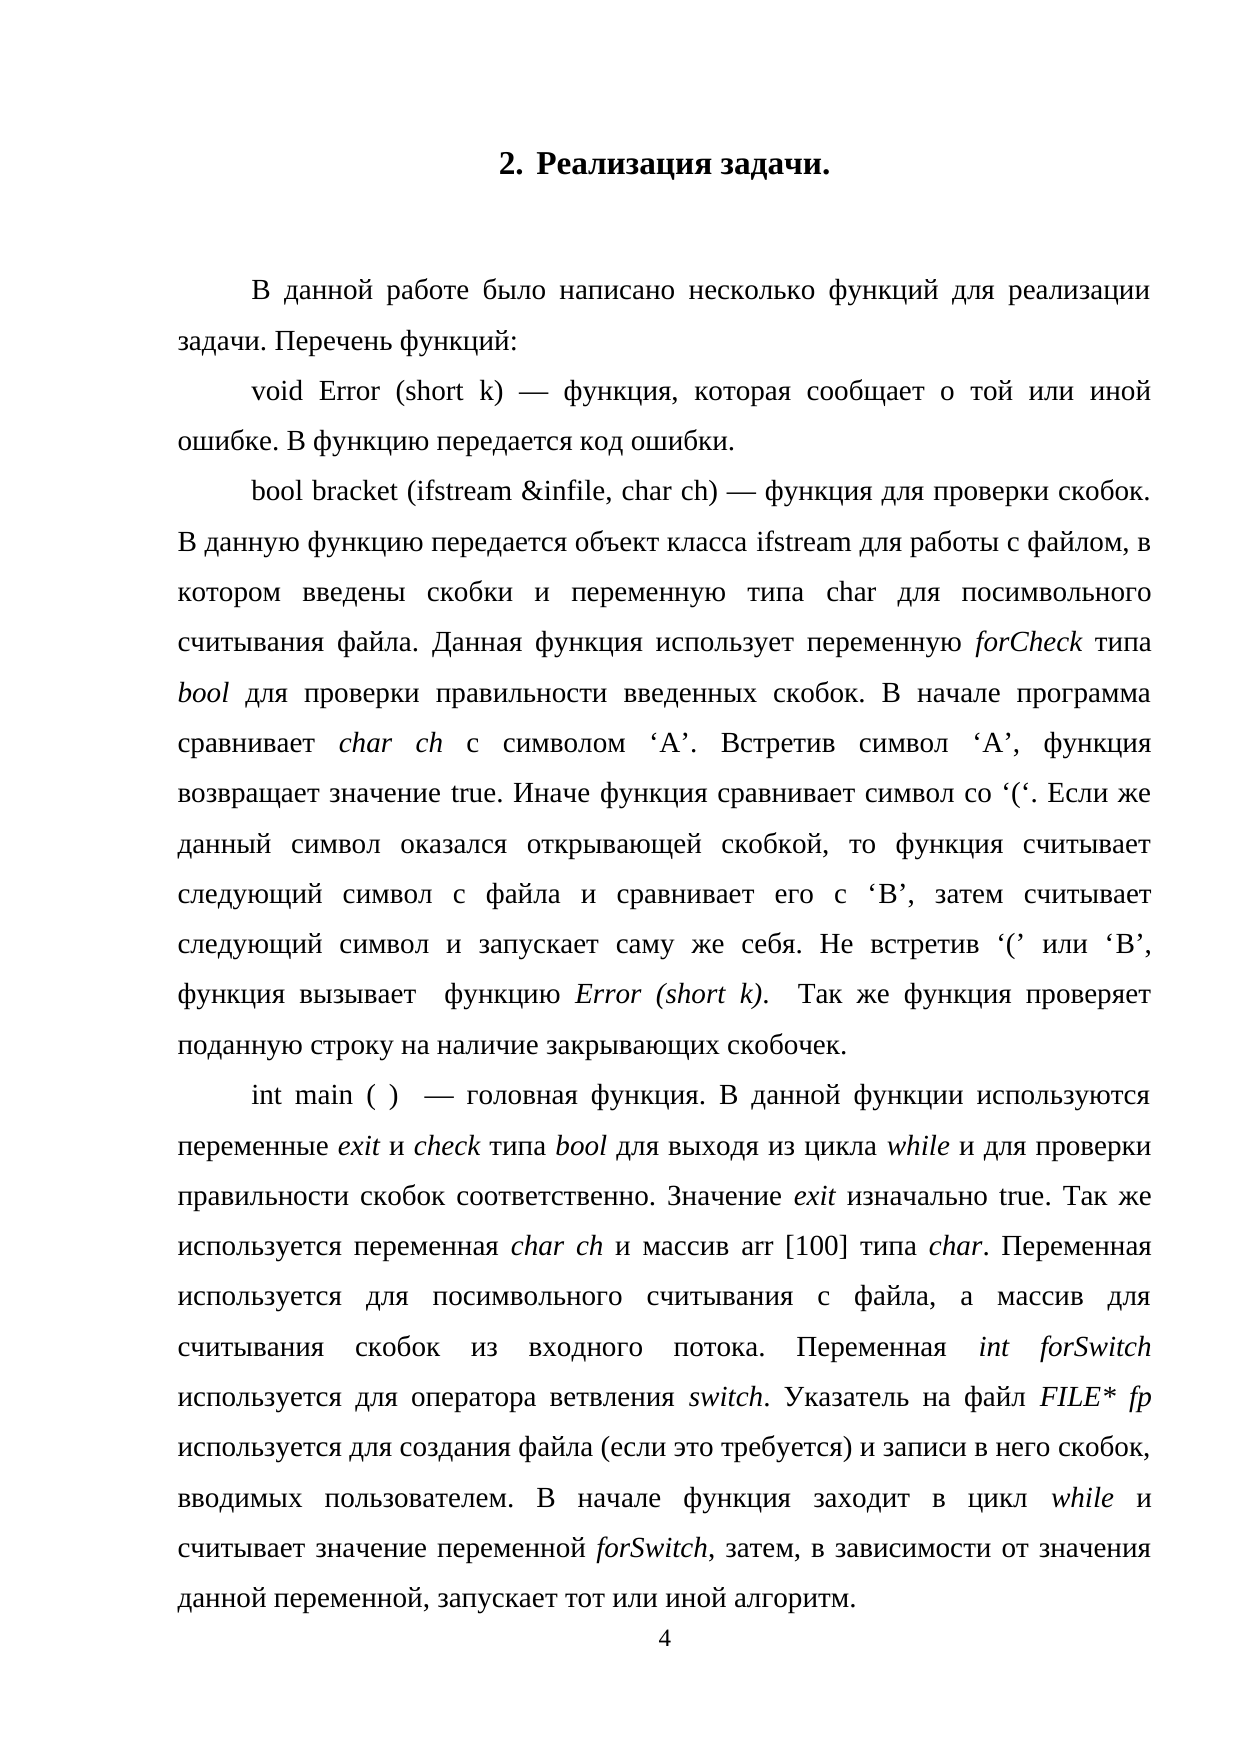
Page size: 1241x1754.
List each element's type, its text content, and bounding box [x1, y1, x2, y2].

subtitle Реализация задачи. [177, 143, 1152, 249]
text int main ( ) — головная функция. В данной функции используются переменные exit и check типа bool для выходя из цикла while и для проверки правильности скобок соответственно. Значение exit изначально true. Так же используется переменная char ch и массив arr [100] типа char. Переменная используется для посимвольного считывания с файла, а массив для считывания скобок из входного потока. Переменная int forSwitch используется для оператора ветвления switch. Указатель на файл FILE* fp используется для создания файла (если это требуется) и записи в него скобок, вводимых пользователем. В начале функция заходит в цикл while и считывает значение переменной forSwitch, затем, в зависимости от значения данной переменной, запускает тот или иной алгоритм. [177, 1077, 1152, 1614]
text void Error (short k) — функция, которая сообщает о той или иной ошибке. В функцию передается код ошибки. [177, 373, 1152, 457]
text В данной работе было написано несколько функций для реализации задачи. Перечень функций: [177, 272, 1152, 356]
text bool bracket (ifstream &infile, char ch) — функция для проверки скобок. В данную функцию передается объект класса ifstream для работы с файлом, в котором введены скобки и переменную типа char для посимвольного считывания файла. Данная функция использует переменную forCheck типа bool для проверки правильности введенных скобок. В начале программа сравнивает char ch с символом ‘A’. Встретив символ ‘A’, функция возвращает значение true. Иначе функция сравнивает символ со ‘(‘. Если же данный символ оказался открывающей скобкой, то функция считывает следующий символ с файла и сравнивает его с ‘B’, затем считывает следующий символ и запускает саму же себя. Не встретив ‘(’ или ‘B’, функция вызывает функцию Error (short k). Так же функция проверяет поданную строку на наличие закрывающих скобочек. [177, 473, 1152, 1061]
